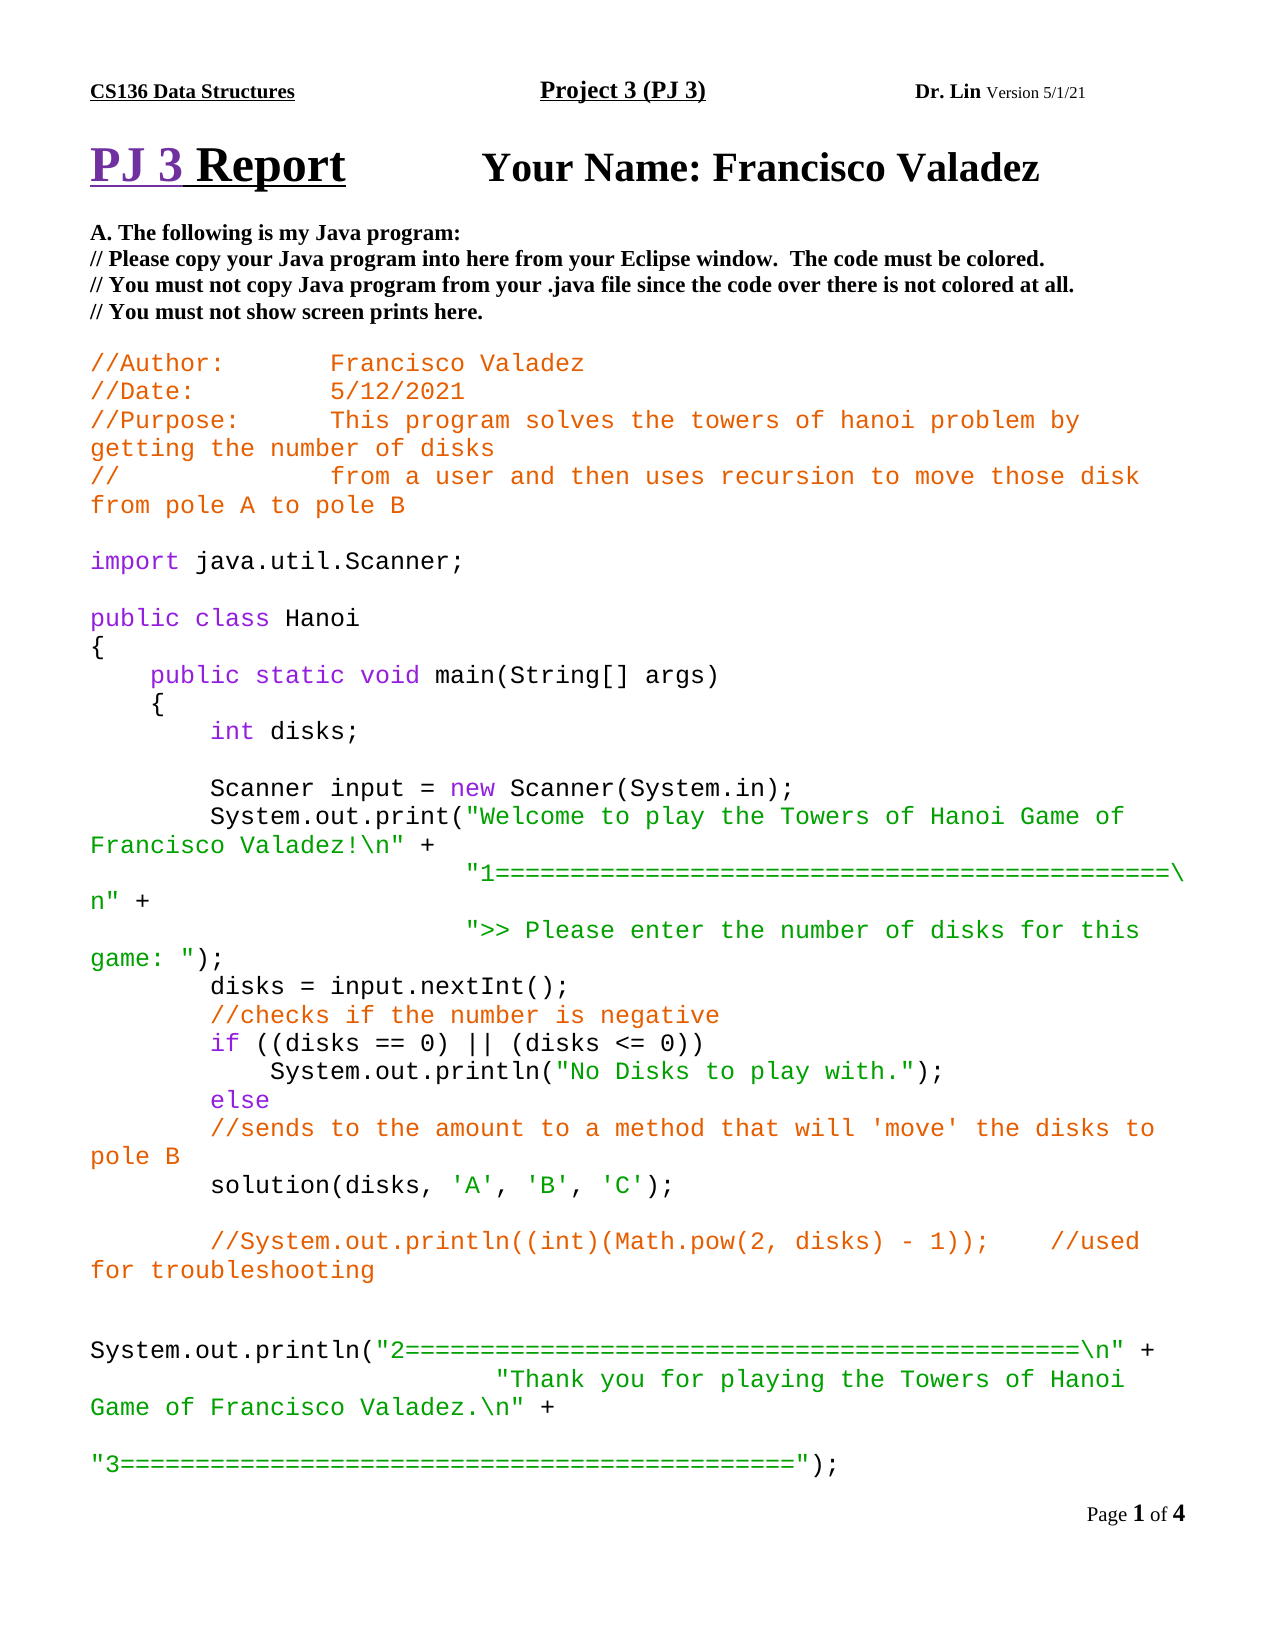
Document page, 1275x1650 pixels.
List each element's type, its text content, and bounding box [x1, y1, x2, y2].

text // Please copy your Java program into here from your Eclipse window. The code must be colored. [90, 245, 1185, 272]
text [90, 351, 1185, 1480]
text PJ 3 Report Your Name: Francisco Valadez [90, 135, 1185, 192]
text A. The following is my Java program: [90, 219, 1185, 245]
text // You must not show screen prints here. [90, 298, 1185, 324]
text // You must not copy Java program from your .java file since the code over there is not colored at all. [90, 272, 1185, 298]
